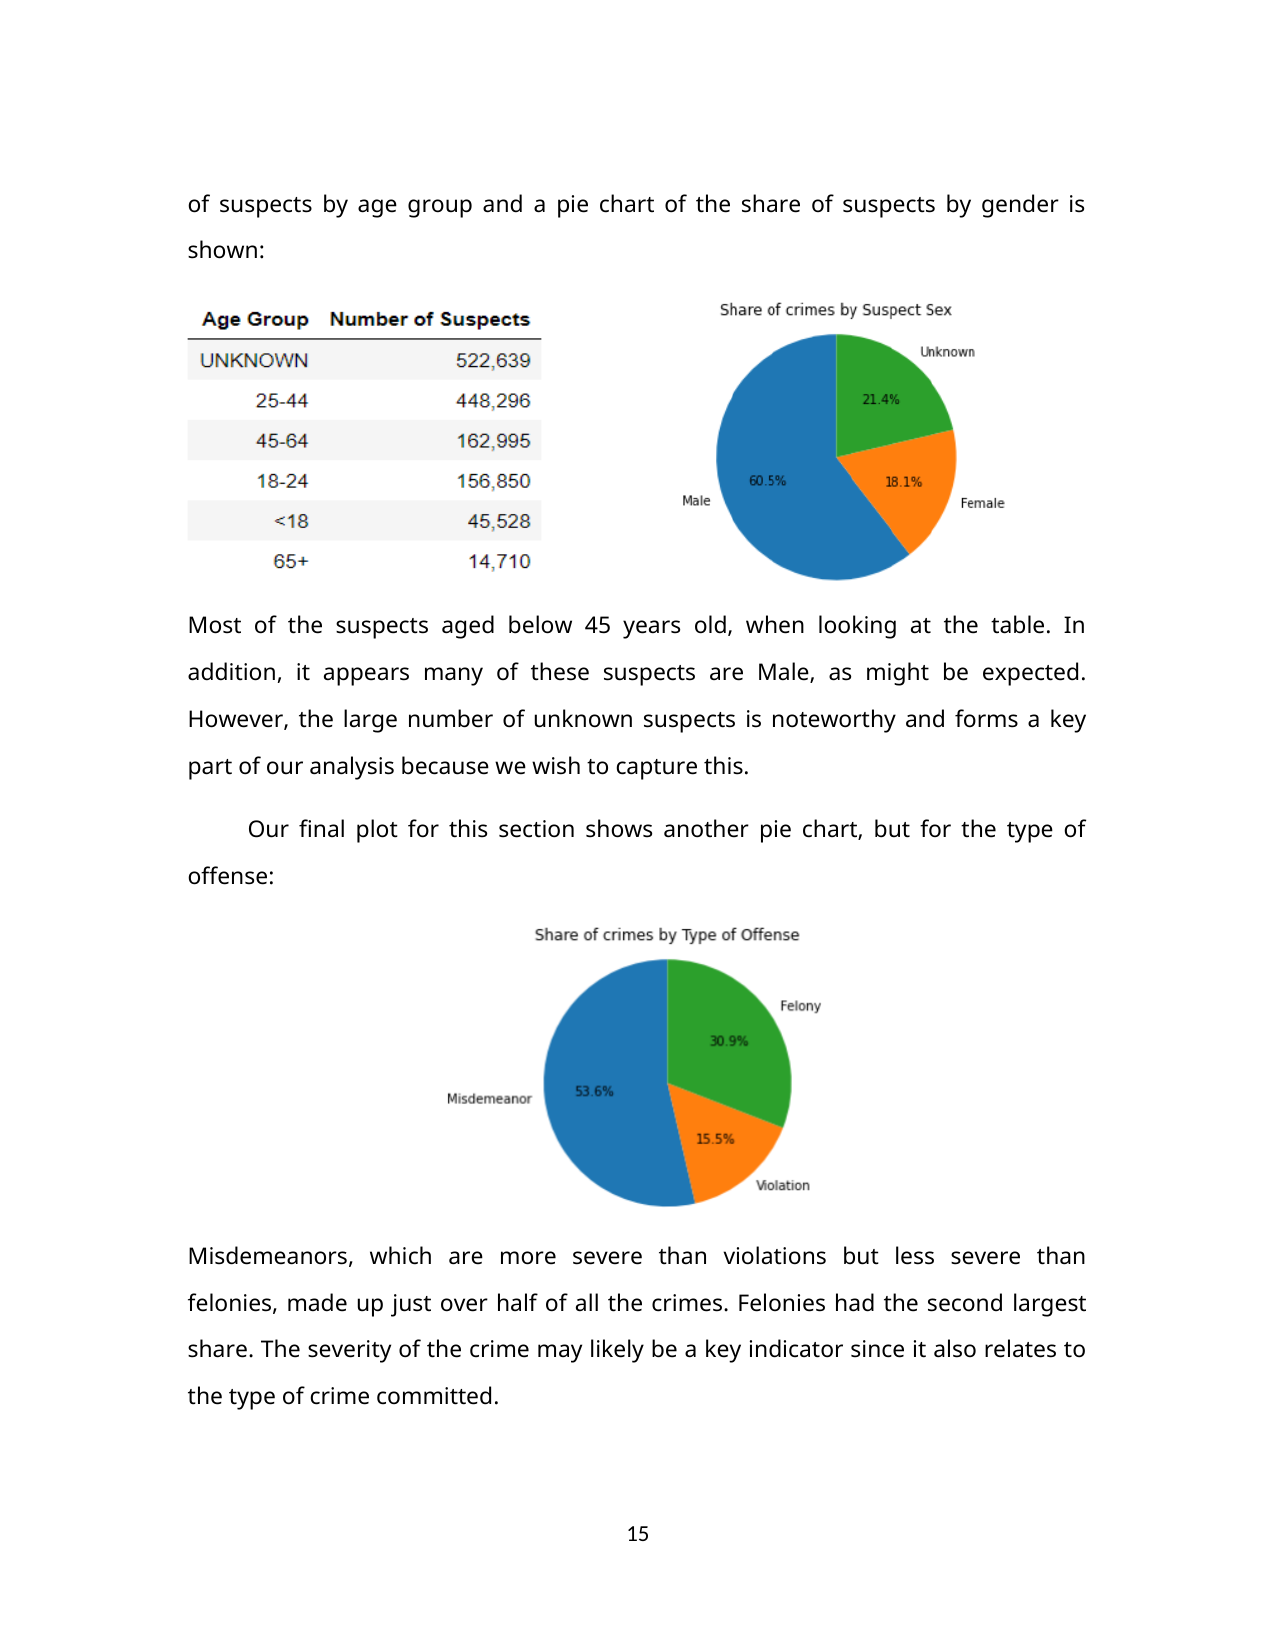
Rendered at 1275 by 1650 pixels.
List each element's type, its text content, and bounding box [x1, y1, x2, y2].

picture [187, 297, 547, 577]
text Our final plot for this section shows another pie chart, but for the type of offense: [187, 813, 1087, 891]
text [187, 187, 1087, 266]
picture [653, 299, 1011, 586]
text Misdemeanors, which are more severe than violations but less severe than felonies, made up just over half of all the crimes. Felonies had the second largest share. The severity of the crime may likely be a key indicator since it also relates to the type of crime committed. [187, 1240, 1087, 1412]
text Most of the suspects aged below 45 years old, when looking at the table. In addition, it appears many of these suspects are Male, as might be expected. However, the large number of unknown suspects is noteworthy and forms a key part of our analysis because we wish to capture this. [187, 609, 1087, 781]
picture [440, 923, 835, 1209]
